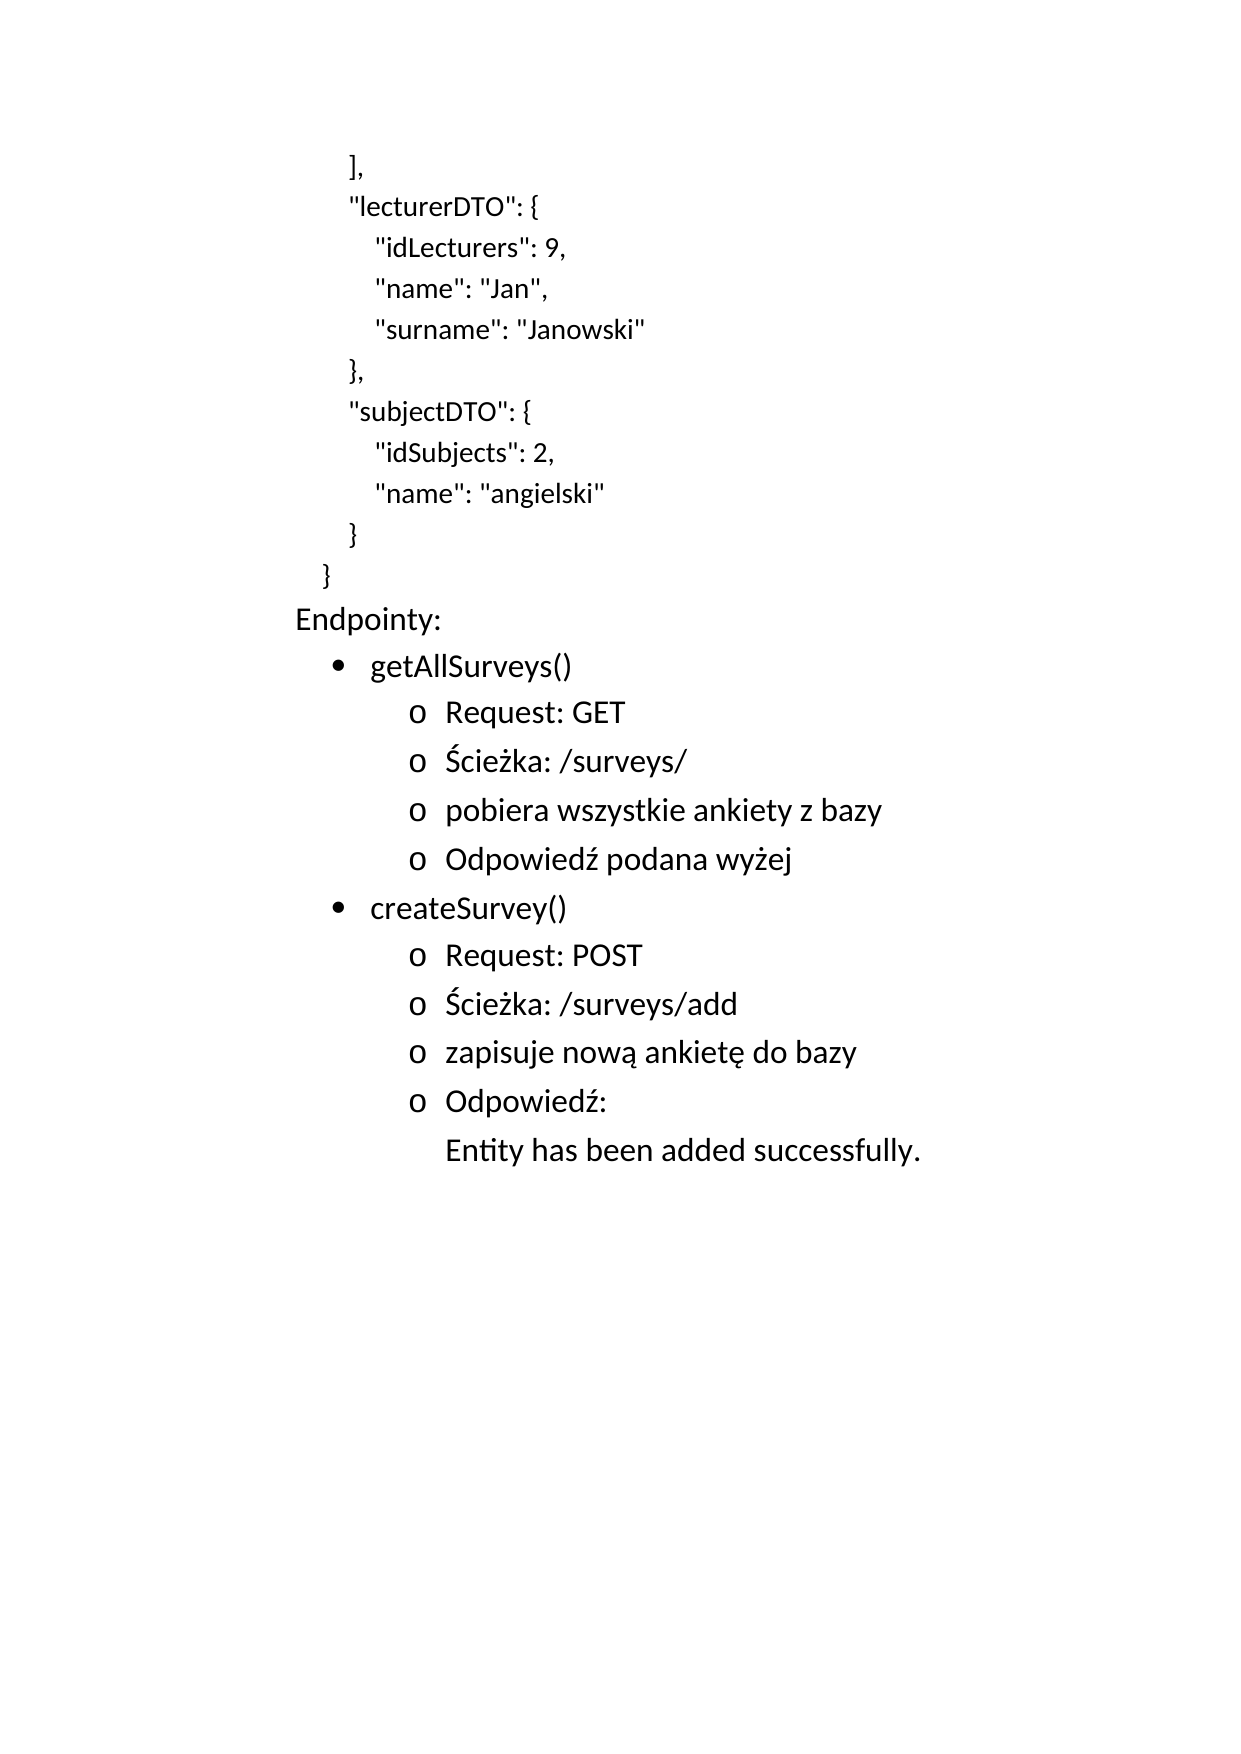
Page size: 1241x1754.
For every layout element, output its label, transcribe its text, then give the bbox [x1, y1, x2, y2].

list Request: POST [408, 934, 1093, 976]
list "surname": "Janowski" [295, 311, 1093, 347]
list "name": "angielski" [295, 475, 1093, 511]
list "lecturerDTO": { [295, 188, 1093, 224]
list } [295, 557, 1093, 593]
list Odpowiedź: [408, 1080, 1093, 1123]
list pobiera wszystkie ankiety z bazy [408, 789, 1093, 832]
list Endpointy: [295, 598, 1093, 639]
list Ścieżka: /surveys/add [408, 982, 1093, 1025]
list "name": "Jan", [295, 270, 1093, 306]
list Odpowiedź podana wyżej [408, 838, 1093, 881]
list Request: GET [408, 691, 1093, 734]
list }, [295, 352, 1093, 388]
list "subjectDTO": { [295, 393, 1093, 429]
list getAllSurveys() [333, 645, 1093, 685]
list "idSubjects": 2, [295, 434, 1093, 470]
list createSurvey() [333, 887, 1093, 928]
list Ścieżka: /surveys/ [408, 740, 1093, 783]
list Entity has been added successfully. [445, 1129, 1093, 1170]
list "idLecturers": 9, [295, 229, 1093, 265]
list } [295, 516, 1093, 552]
list zapisuje nową ankietę do bazy [408, 1031, 1093, 1074]
list ], [295, 148, 1093, 183]
